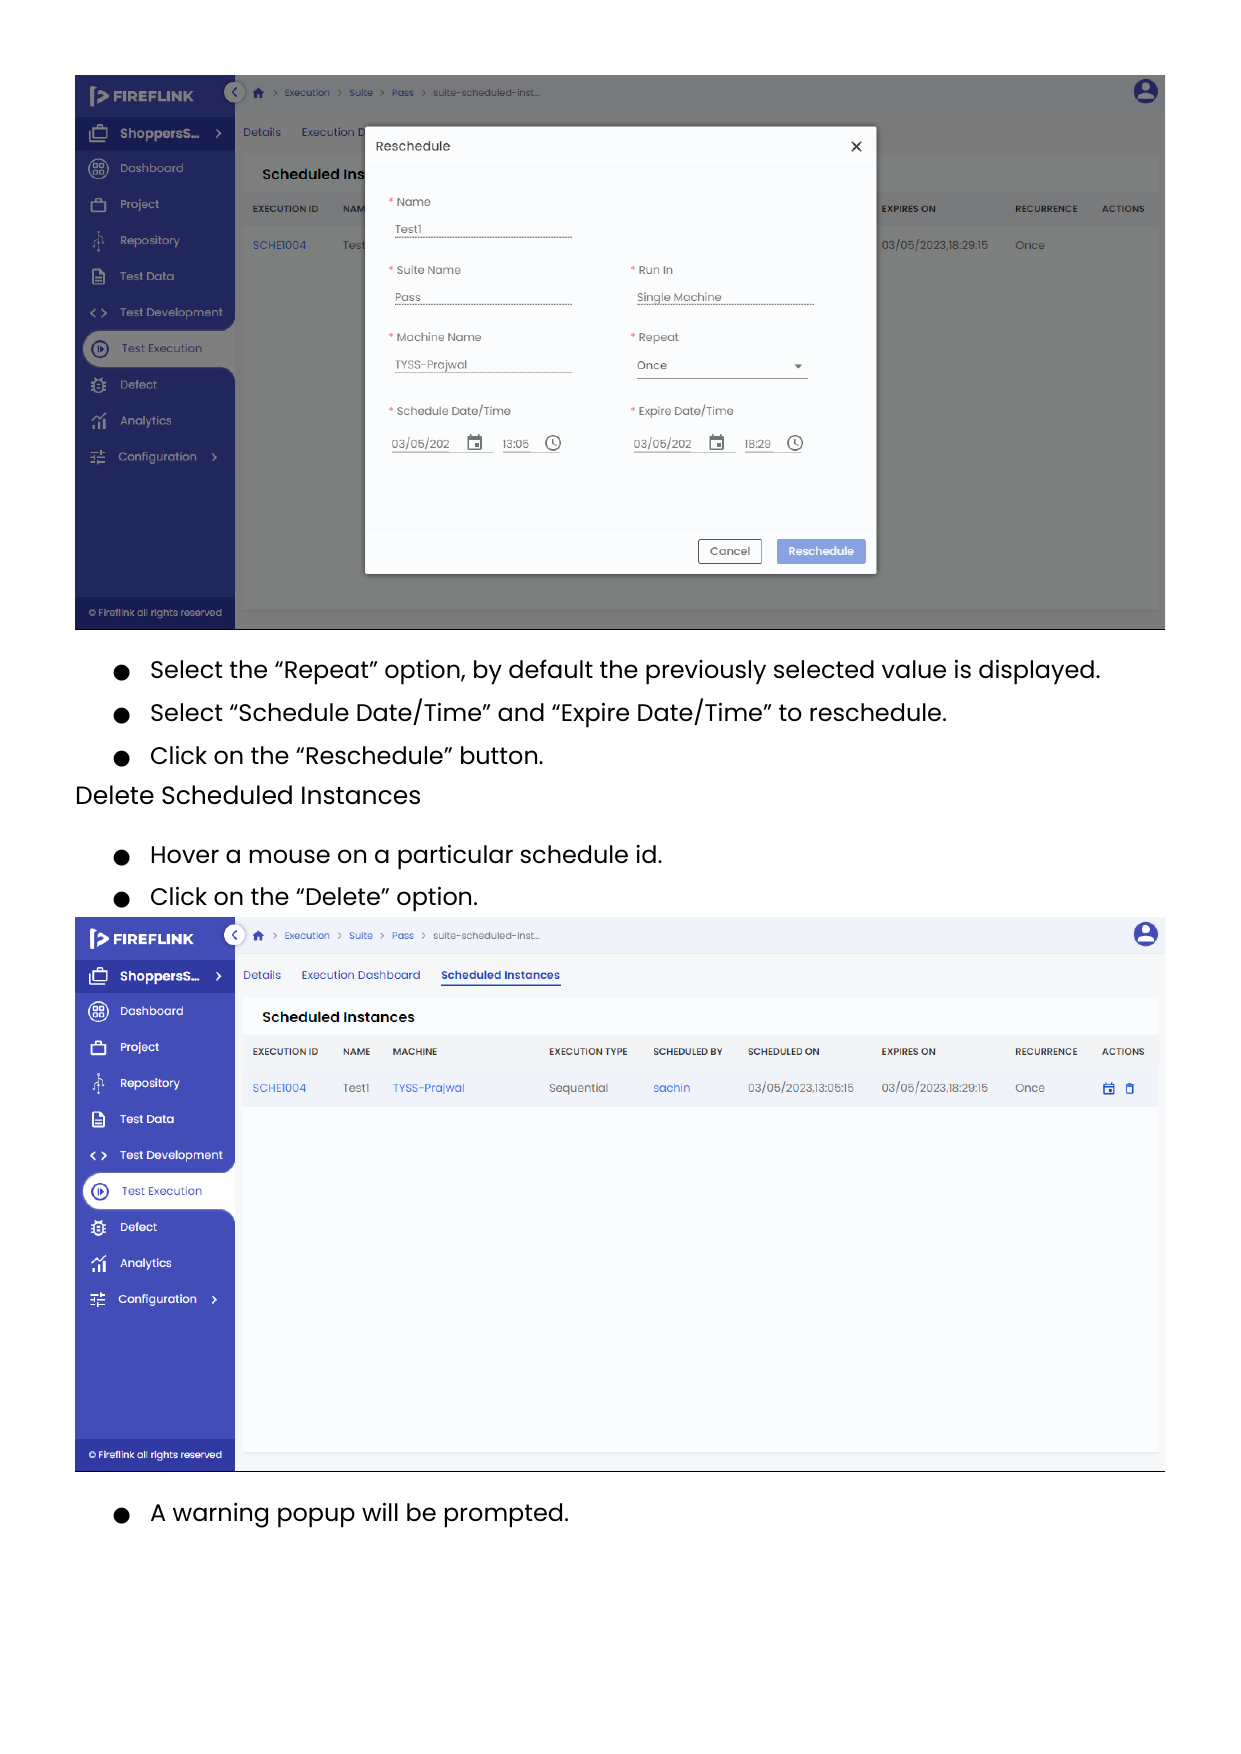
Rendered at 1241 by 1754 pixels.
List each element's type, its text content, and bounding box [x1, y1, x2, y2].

text Delete Scheduled Instances [75, 776, 1165, 813]
list Click on the “Reschedule” button. [112, 733, 1165, 776]
picture [75, 75, 1166, 630]
picture [75, 917, 1166, 1472]
list Click on the “Delete” option. [112, 875, 1165, 917]
list Select the “Repeat” option, by default the previously selected value is displayed. [112, 648, 1165, 691]
list A warning popup will be prompted. [112, 1491, 1165, 1533]
list Hover a mouse on a particular schedule id. [112, 832, 1165, 875]
list Select “Schedule Date/Time” and “Expire Date/Time” to reschedule. [112, 691, 1165, 733]
